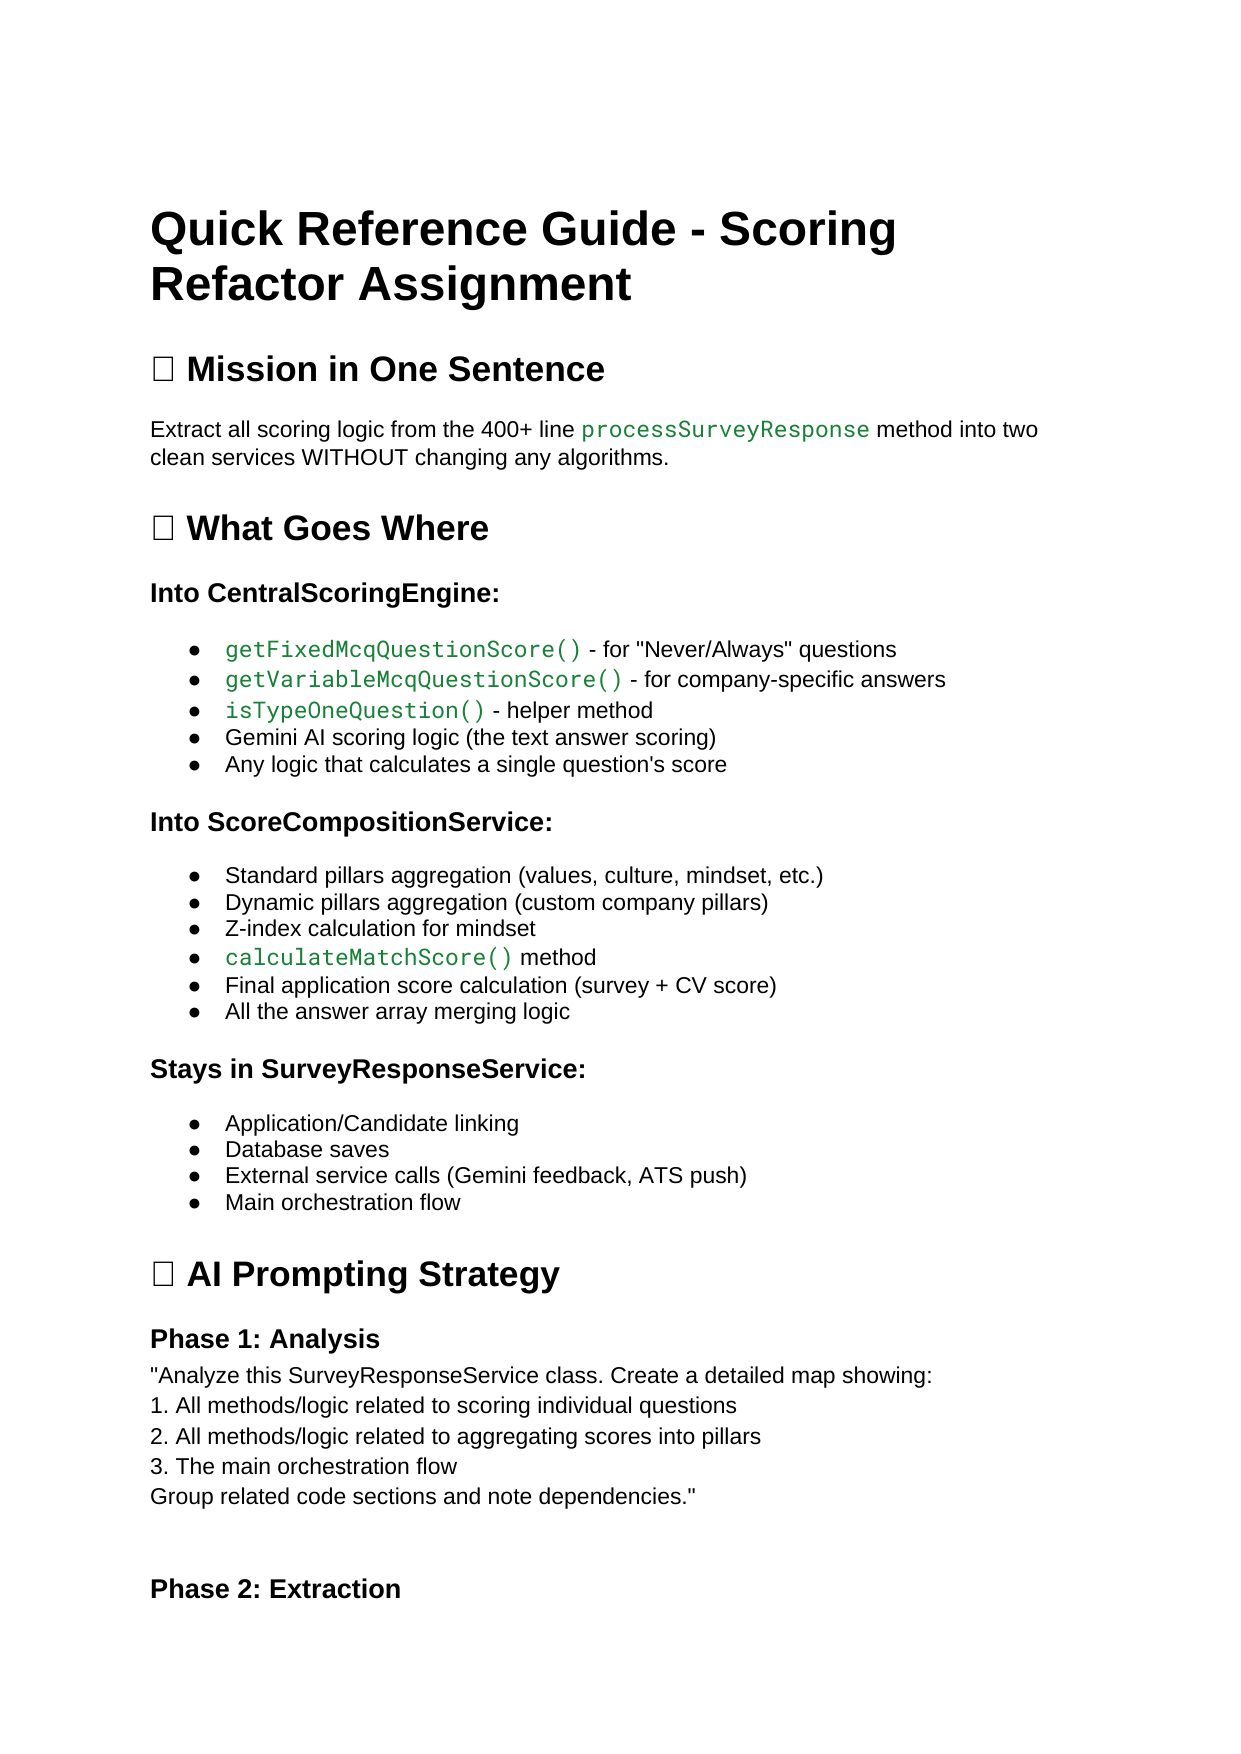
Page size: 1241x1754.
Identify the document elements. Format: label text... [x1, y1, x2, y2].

text 3. The main orchestration flow [150, 1453, 1090, 1479]
list Gemini AI scoring logic (the text answer scoring) [187, 724, 1090, 751]
list isTypeOneQuestion() - helper method [187, 694, 1090, 724]
list Final application score calculation (survey + CV score) [187, 972, 1090, 998]
text Group related code sections and note dependencies." [150, 1483, 1090, 1509]
list Main orchestration flow [187, 1189, 1090, 1215]
list Dynamic pillars aggregation (custom company pillars) [187, 889, 1090, 915]
list Z-index calculation for mindset [187, 915, 1090, 941]
list Database saves [187, 1136, 1090, 1162]
subtitle Phase 2: Extraction [150, 1573, 1090, 1604]
list getVariableMcqQuestionScore() - for company-specific answers [187, 664, 1090, 694]
text "Analyze this SurveyResponseService class. Create a detailed map showing: [150, 1362, 1090, 1388]
subtitle Into CentralScoringEngine: [150, 577, 1090, 609]
text 1. All methods/logic related to scoring individual questions [150, 1392, 1090, 1419]
list Application/Candidate linking [187, 1110, 1090, 1136]
text 2. All methods/logic related to aggregating scores into pillars [150, 1423, 1090, 1449]
list Any logic that calculates a single question's score [187, 751, 1090, 777]
text Extract all scoring logic from the 400+ line processSurveyResponse method into two clean services WITHOUT changing any algorithms. [150, 413, 1090, 470]
subtitle Quick Reference Guide - Scoring Refactor Assignment [150, 200, 1090, 310]
list All the answer array merging logic [187, 998, 1090, 1024]
subtitle Into ScoreCompositionService: [150, 806, 1090, 837]
list Standard pillars aggregation (values, culture, mindset, etc.) [187, 862, 1090, 889]
subtitle Stays in SurveyResponseService: [150, 1053, 1090, 1085]
list calculateMatchScore() method [187, 941, 1090, 972]
subtitle 🎯 Mission in One Sentence [150, 348, 1090, 388]
subtitle Phase 1: Analysis [150, 1323, 1090, 1354]
subtitle 📁 What Goes Where [150, 507, 1090, 548]
list External service calls (Gemini feedback, ATS push) [187, 1162, 1090, 1189]
list getFixedMcqQuestionScore() - for "Never/Always" questions [187, 634, 1090, 664]
subtitle 🤖 AI Prompting Strategy [150, 1253, 1090, 1293]
